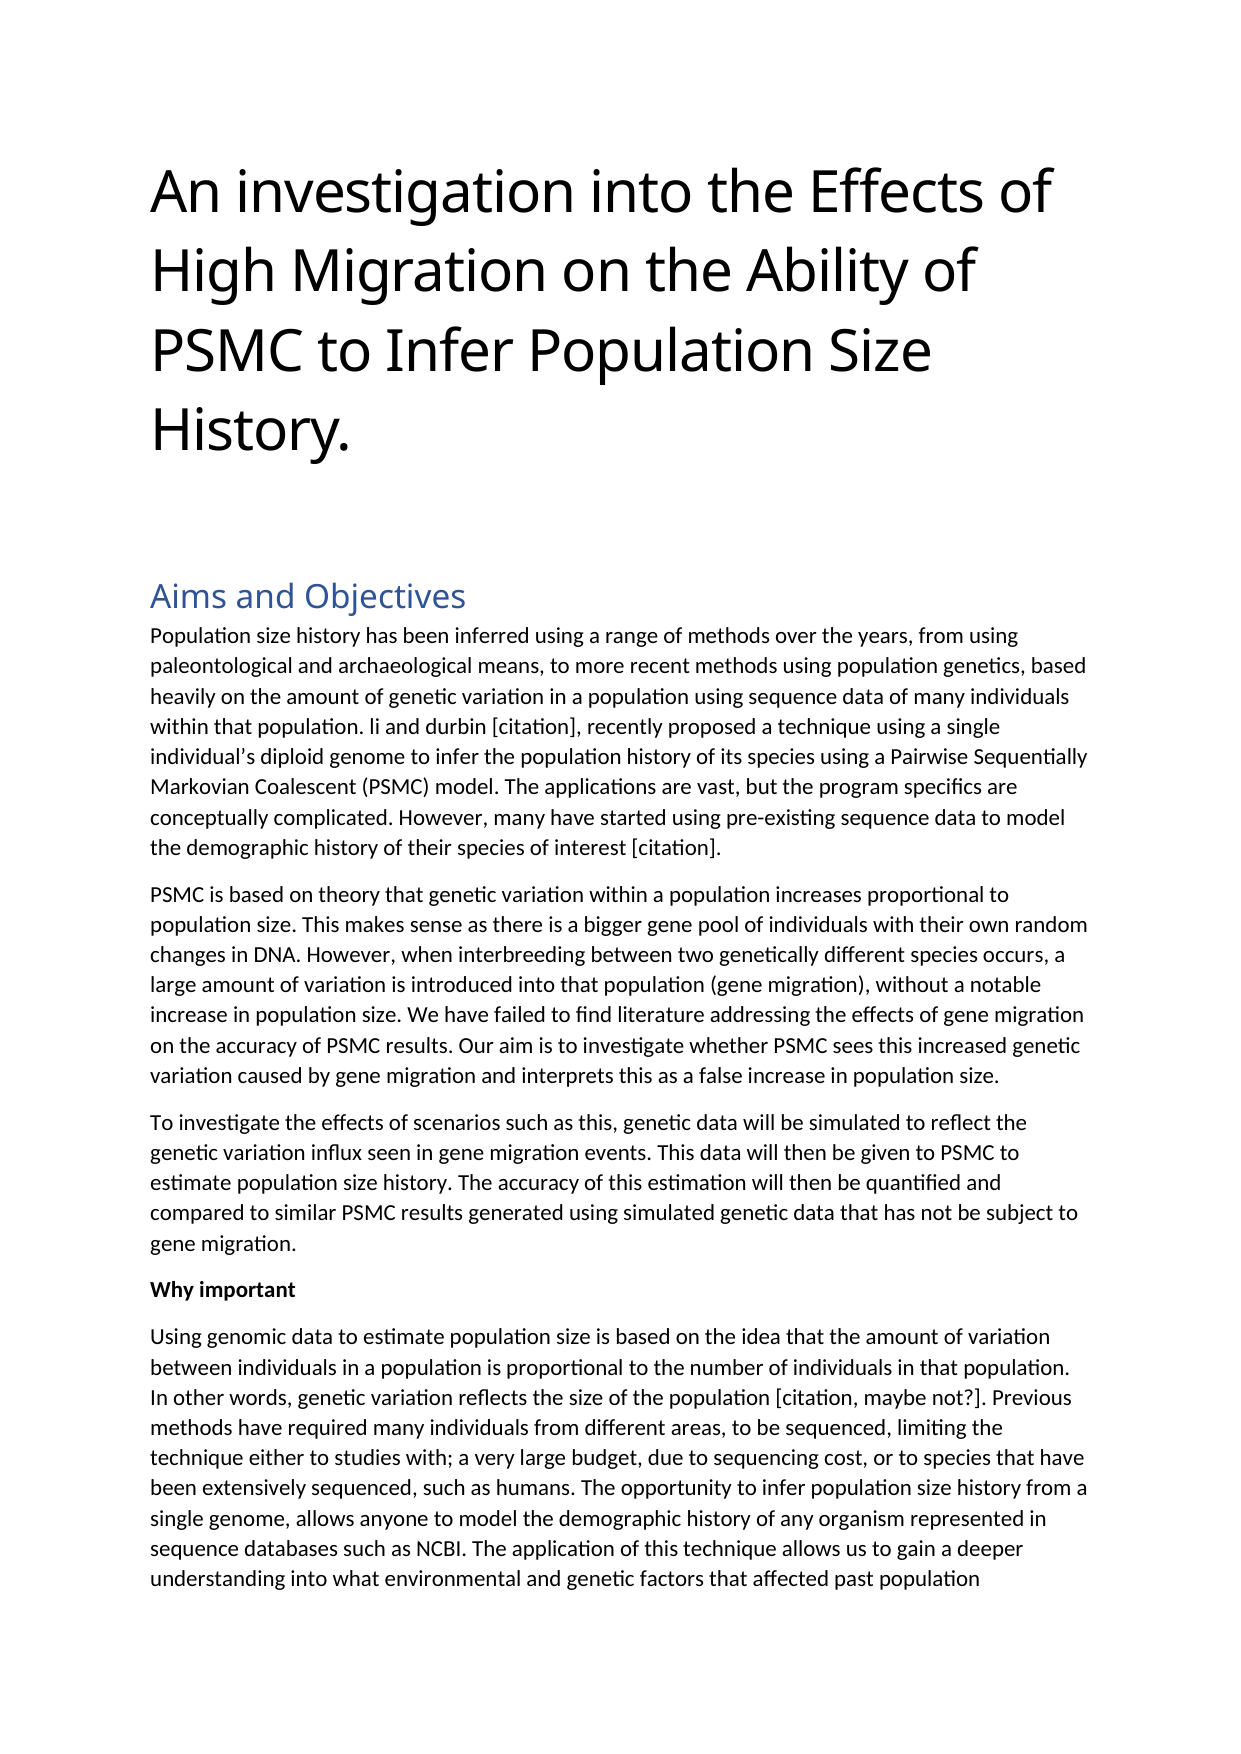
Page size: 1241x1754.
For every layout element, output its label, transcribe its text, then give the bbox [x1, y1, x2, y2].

title An investigation into the Effects of High Migration on the Ability of PSMC to Infer Population Size History. [150, 150, 1090, 468]
text Why important [150, 1276, 1090, 1303]
subtitle Aims and Objectives [150, 572, 1090, 618]
text Population size history has been inferred using a range of methods over the years, from using paleontological and archaeological means, to more recent methods using population genetics, based heavily on the amount of genetic variation in a population using sequence data of many individuals within that population. li and durbin [citation], recently proposed a technique using a single individual’s diploid genome to infer the population history of its species using a Pairwise Sequentially Markovian Coalescent (PSMC) model. The applications are vast, but the program specifics are conceptually complicated. However, many have started using pre-existing sequence data to model the demographic history of their species of interest [citation]. [150, 621, 1090, 861]
text To investigate the effects of scenarios such as this, genetic data will be simulated to reflect the genetic variation influx seen in gene migration events. This data will then be given to PSMC to estimate population size history. The accuracy of this estimation will then be quantified and compared to similar PSMC results generated using simulated genetic data that has not be subject to gene migration. [150, 1108, 1090, 1257]
text PSMC is based on theory that genetic variation within a population increases proportional to population size. This makes sense as there is a bigger gene pool of individuals with their own random changes in DNA. However, when interbreeding between two genetically different species occurs, a large amount of variation is introduced into that population (gene migration), without a notable increase in population size. We have failed to find literature addressing the effects of gene migration on the accuracy of PSMC results. Our aim is to investigate whether PSMC sees this increased genetic variation caused by gene migration and interprets this as a false increase in population size. [150, 880, 1090, 1089]
